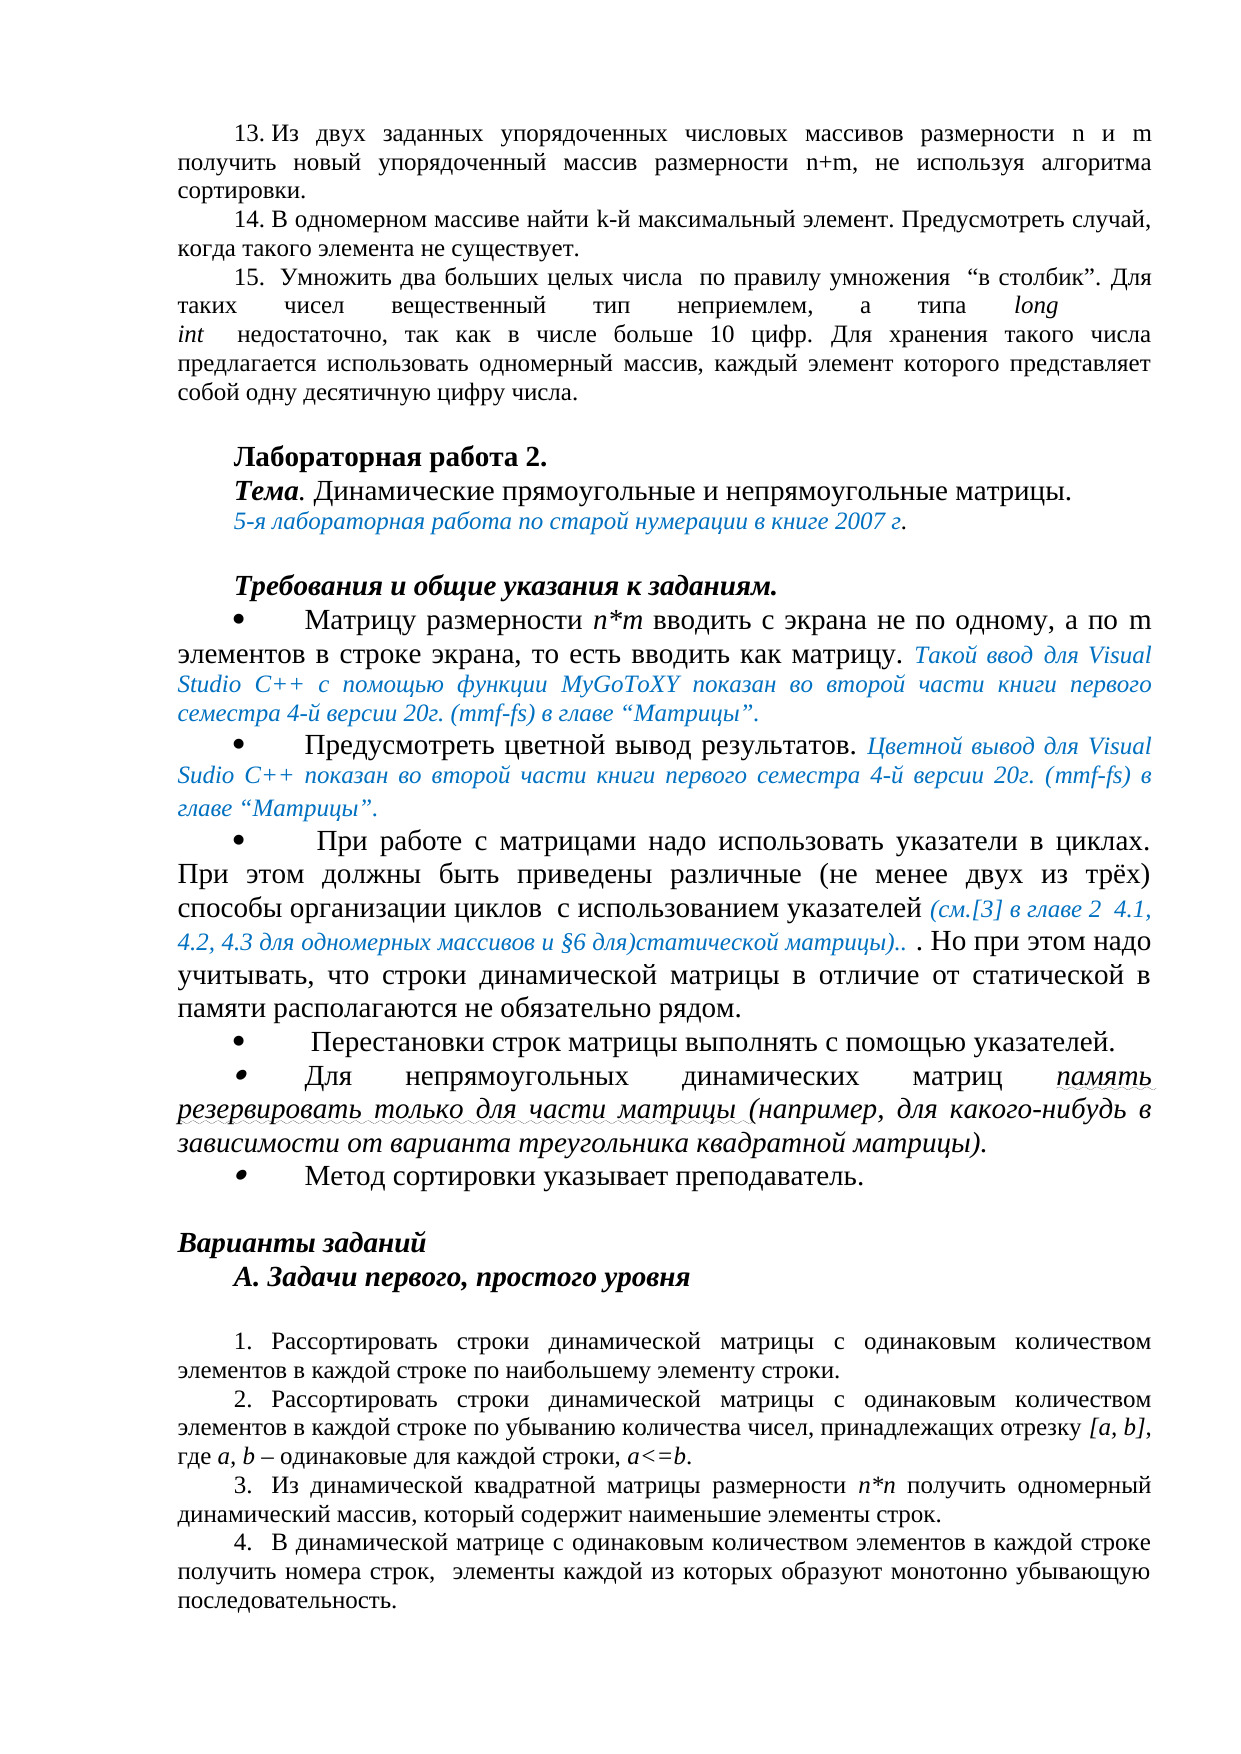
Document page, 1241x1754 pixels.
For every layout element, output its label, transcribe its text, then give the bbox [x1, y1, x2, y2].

list В динамической матрице с одинаковым количеством элементов в каждой строке получить номера строк, элементы каждой из которых образуют монотонно убывающую последовательность. [177, 1527, 1152, 1614]
text Требования и общие указания к заданиям. [177, 568, 1152, 602]
list Рассортировать строки динамической матрицы с одинаковым количеством элементов в каждой строке по убыванию количества чисел, принадлежащих отрезку [a, b], где a, b – одинаковые для каждой строки, a<=b. [177, 1384, 1152, 1470]
list Умножить два больших целых числа по правилу умножения “в столбик”. Для таких чисел вещественный тип неприемлем, а типа long int недостаточно, так как в числе больше 10 цифр. Для хранения такого числа предлагается использовать одномерный массив, каждый элемент которого представляет собой одну десятичную цифру числа. [177, 262, 1152, 406]
list Предусмотреть цветной вывод результатов. Цветной вывод для Visual Sudio C++ показан во второй части книги первого семестра 4-й версии 20г. (mmf-fs) в главе “Матрицы”. [177, 727, 1152, 823]
list Для непрямоугольных динамических матриц память резервировать только для части матрицы (например, для какого-нибудь в зависимости от варианта треугольника квадратной матрицы). [177, 1058, 1152, 1158]
list Перестановки строк матрицы выполнять с помощью указателей. [177, 1024, 1152, 1058]
list Из двух заданных упорядоченных числовых массивов размерности n и m получить новый упорядоченный массив размерности n+m, не используя алгоритма сортировки. [177, 118, 1152, 204]
list При работе с матрицами надо использовать указатели в циклах. При этом должны быть приведены различные (не менее двух из трёх) способы организации циклов с использованием указателей (см.[3] в главе 2 4.1, 4.2, 4.3 для одномерных массивов и §6 для)статической матрицы).. . Но при этом надо учитывать, что строки динамической матрицы в отличие от статической в памяти располагаются не обязательно рядом. [177, 823, 1152, 1024]
list Метод сортировки указывает преподаватель. [177, 1158, 1152, 1192]
text Лабораторная работа 2. [177, 439, 1152, 473]
text 5-я лабораторная работа по старой нумерации в книге 2007 г. [177, 506, 1152, 535]
text Варианты заданий [177, 1226, 1152, 1259]
list Рассортировать строки динамической матрицы с одинаковым количеством элементов в каждой строке по наибольшему элементу строки. [177, 1326, 1152, 1384]
list Матрицу размерности n*m вводить с экрана не по одному, а по m элементов в строке экрана, то есть вводить как матрицу. Такой ввод для Visual Studio C++ с помощью функции MyGoToXY показан во второй части книги первого семестра 4-й версии 20г. (mmf-fs) в главе “Матрицы”. [177, 602, 1152, 727]
text A. Задачи первого, простого уровня [177, 1259, 1152, 1293]
list Из динамической квадратной матрицы размерности n*n получить одномерный динамический массив, который содержит наименьшие элементы строк. [177, 1470, 1152, 1527]
text Тема. Динамические прямоугольные и непрямоугольные матрицы. [177, 473, 1152, 506]
list В одномерном массиве найти k-й максимальный элемент. Предусмотреть случай, когда такого элемента не существует. [177, 204, 1152, 262]
